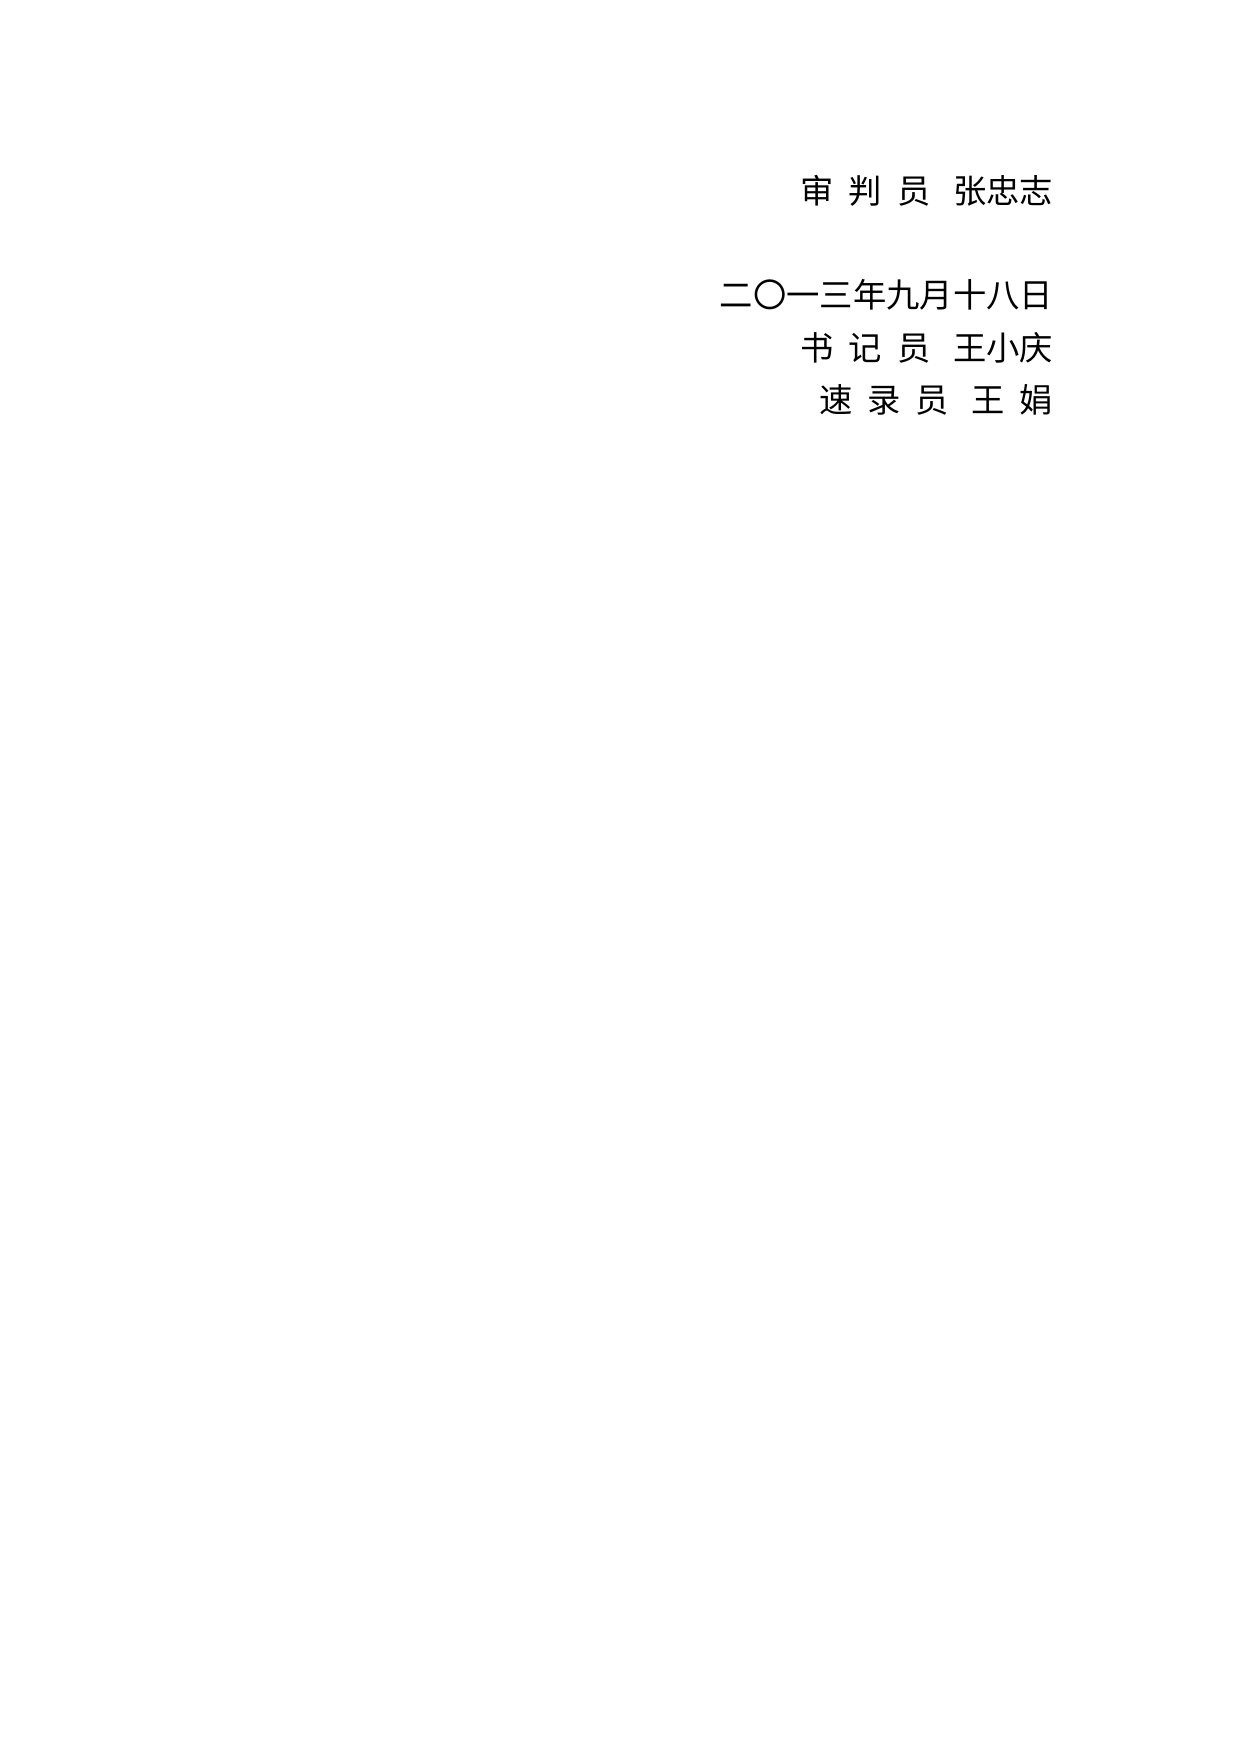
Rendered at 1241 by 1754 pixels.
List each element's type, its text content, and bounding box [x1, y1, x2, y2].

text 书 记 员 王小庆 [187, 318, 1053, 370]
text 审 判 员 张忠志 [187, 162, 1053, 214]
text 速 录 员 王 娟 [187, 370, 1053, 422]
text 二〇一三年九月十八日 [187, 266, 1053, 318]
